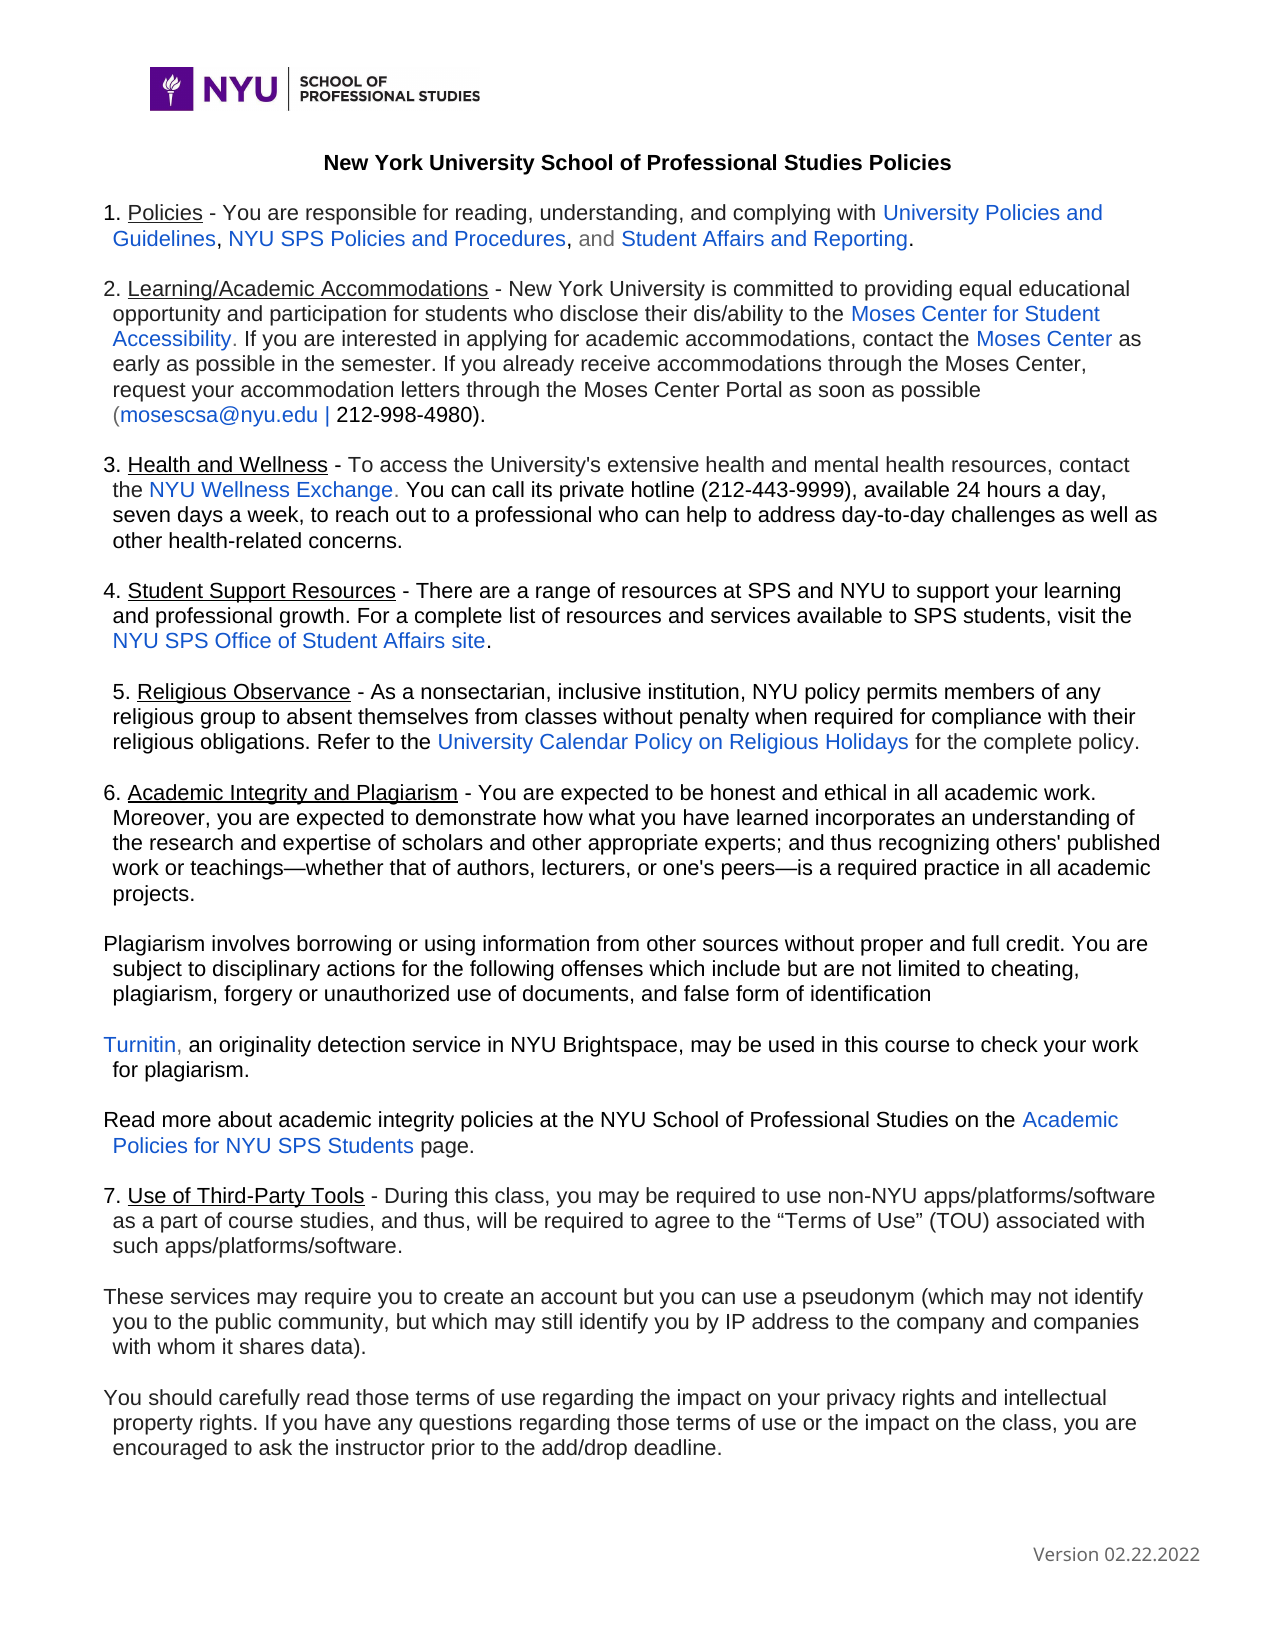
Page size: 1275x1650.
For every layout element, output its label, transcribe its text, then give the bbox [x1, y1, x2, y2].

text You should carefully read those terms of use regarding the impact on your privacy rights and intellectual property rights. If you have any questions regarding those terms of use or the impact on the class, you are encouraged to ask the instructor prior to the add/drop deadline. [103, 1384, 1162, 1460]
text 7. Use of Third-Party Tools - During this class, you may be required to use non-NYU apps/platforms/software as a part of course studies, and thus, will be required to agree to the “Terms of Use” (TOU) associated with such apps/platforms/software. [103, 1183, 1162, 1258]
text 6. Academic Integrity and Plagiarism - You are expected to be honest and ethical in all academic work. Moreover, you are expected to demonstrate how what you have learned incorporates an understanding of the research and expertise of scholars and other appropriate experts; and thus recognizing others' published work or teachings—whether that of authors, lecturers, or one's peers—is a required practice in all academic projects. [103, 779, 1162, 906]
text 3. Health and Wellness - To access the University's extensive health and mental health resources, contact the NYU Wellness Exchange. You can call its private hotline (212-443-9999), available 24 hours a day, seven days a week, to reach out to a professional who can help to address day-to-day challenges as well as other health-related concerns. [103, 452, 1162, 553]
text Read more about academic integrity policies at the NYU School of Professional Studies on the Academic Policies for NYU SPS Students page. [103, 1107, 1162, 1158]
text 1. Policies - You are responsible for reading, understanding, and complying with University Policies and Guidelines, NYU SPS Policies and Procedures, and Student Affairs and Reporting. [103, 200, 1162, 251]
text 4. Student Support Resources - There are a range of resources at SPS and NYU to support your learning and professional growth. For a complete list of resources and services available to SPS students, visit the NYU SPS Office of Student Affairs site. [103, 578, 1162, 653]
text 5. Religious Observance - As a nonsectarian, inclusive institution, NYU policy permits members of any religious group to absent themselves from classes without penalty when required for compliance with their religious obligations. Refer to the University Calendar Policy on Religious Holidays for the complete policy. [103, 653, 1162, 754]
picture [150, 67, 480, 111]
text New York University School of Professional Studies Policies [112, 150, 1162, 175]
text These services may require you to create an account but you can use a pseudonym (which may not identify you to the public community, but which may still identify you by IP address to the company and companies with whom it shares data). [103, 1284, 1162, 1359]
text Plagiarism involves borrowing or using information from other sources without proper and full credit. You are subject to disciplinary actions for the following offenses which include but are not limited to cheating, plagiarism, forgery or unauthorized use of documents, and false form of identification [103, 931, 1162, 1006]
text Turnitin, an originality detection service in NYU Brightspace, may be used in this course to check your work for plagiarism. [103, 1032, 1162, 1082]
text 2. Learning/Academic Accommodations - New York University is committed to providing equal educational opportunity and participation for students who disclose their dis/ability to the Moses Center for Student Accessibility. If you are interested in applying for academic accommodations, contact the Moses Center as early as possible in the semester. If you already receive accommodations through the Moses Center, request your accommodation letters through the Moses Center Portal as soon as possible (mosescsa@nyu.edu | 212-998-4980). [103, 276, 1162, 427]
